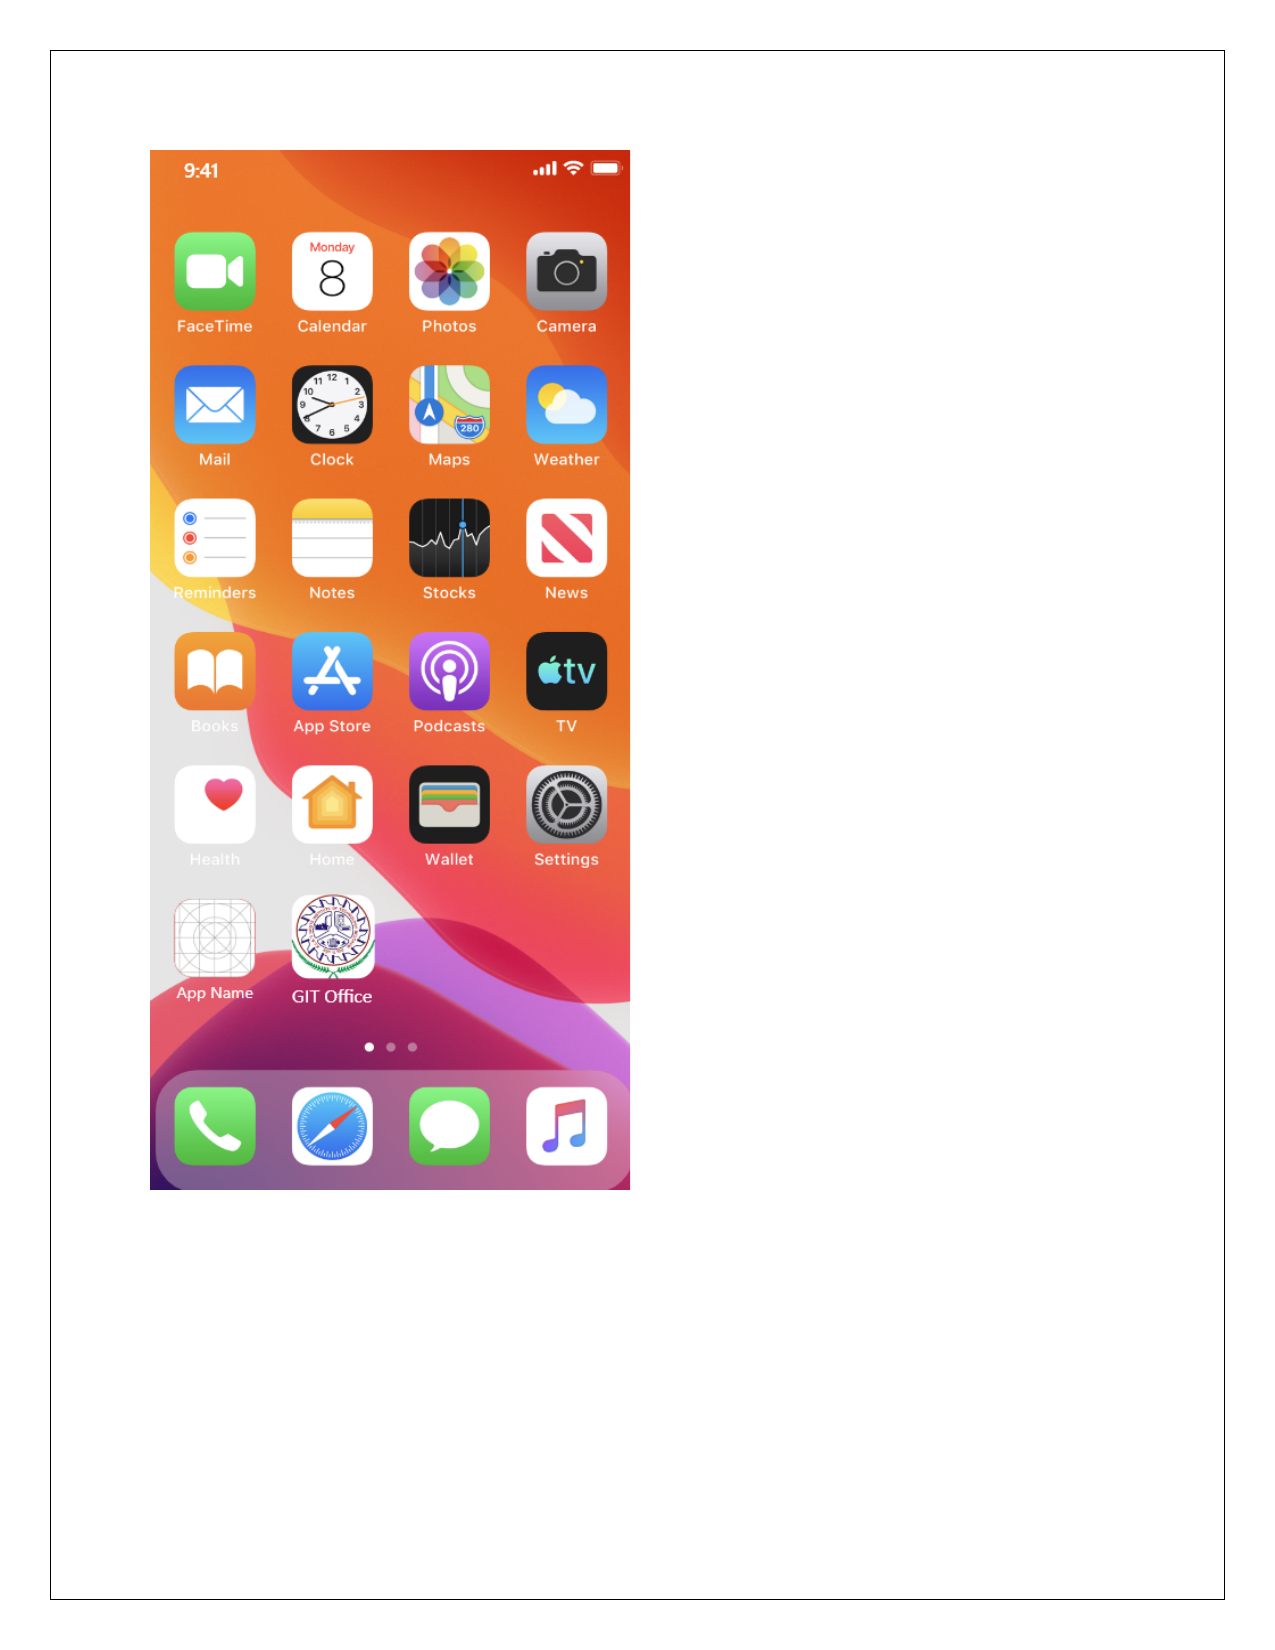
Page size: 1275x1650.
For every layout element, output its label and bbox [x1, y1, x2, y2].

picture [150, 150, 630, 1190]
